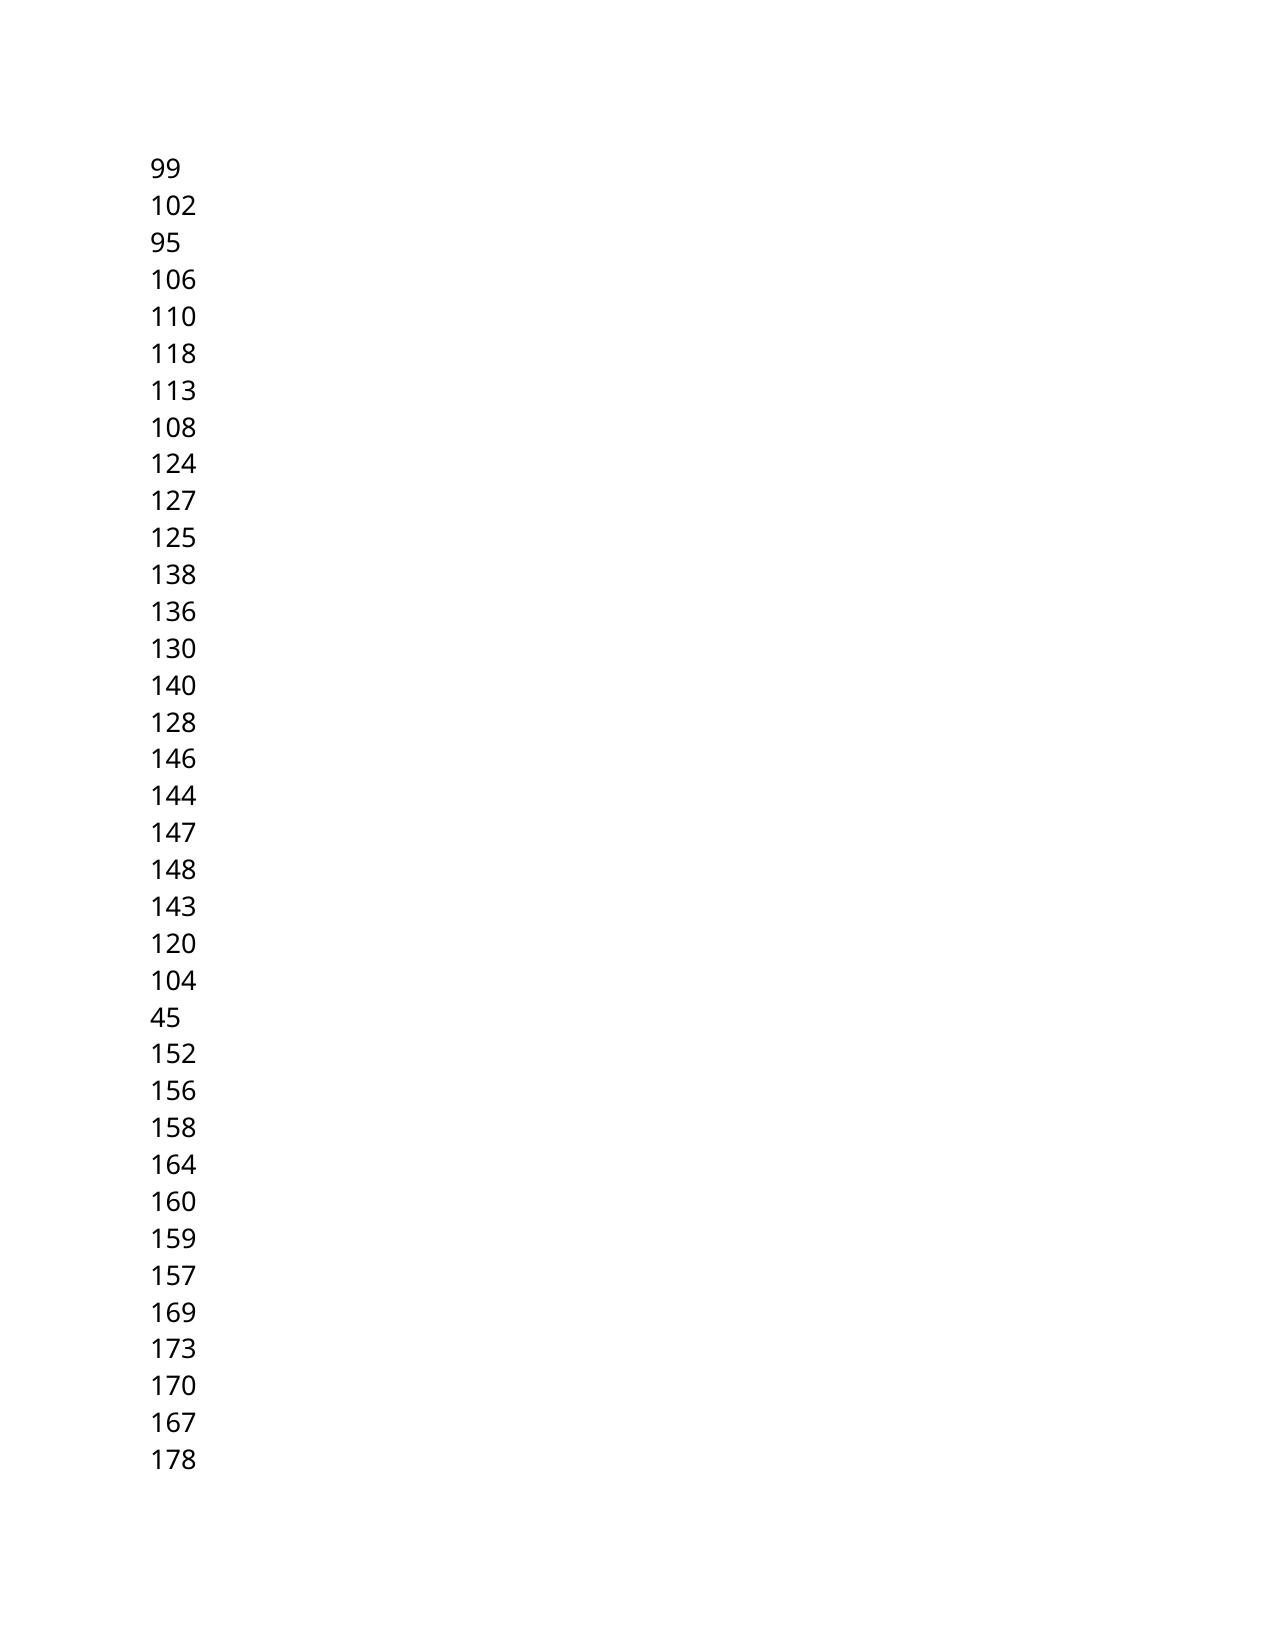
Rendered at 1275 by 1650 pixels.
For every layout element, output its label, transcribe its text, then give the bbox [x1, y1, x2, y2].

text 128 [150, 703, 1125, 740]
text 160 [150, 1182, 1125, 1219]
text 178 [150, 1441, 1125, 1477]
text 164 [150, 1146, 1125, 1182]
text 113 [150, 371, 1125, 408]
text 104 [150, 961, 1125, 998]
text 106 [150, 261, 1125, 297]
text 125 [150, 519, 1125, 556]
text 102 [150, 187, 1125, 224]
text 120 [150, 924, 1125, 961]
text 45 [150, 998, 1125, 1035]
text 167 [150, 1404, 1125, 1441]
text 110 [150, 297, 1125, 334]
text 159 [150, 1219, 1125, 1256]
text 130 [150, 629, 1125, 666]
text 143 [150, 887, 1125, 924]
text 144 [150, 777, 1125, 814]
text 127 [150, 482, 1125, 519]
text 157 [150, 1256, 1125, 1293]
text 136 [150, 592, 1125, 629]
text 148 [150, 851, 1125, 887]
text 173 [150, 1330, 1125, 1367]
text 158 [150, 1109, 1125, 1146]
text 152 [150, 1035, 1125, 1072]
text 169 [150, 1293, 1125, 1330]
text 147 [150, 814, 1125, 851]
text 146 [150, 740, 1125, 777]
text 124 [150, 445, 1125, 482]
text 118 [150, 334, 1125, 371]
text 95 [150, 224, 1125, 261]
text 156 [150, 1072, 1125, 1109]
text 108 [150, 408, 1125, 445]
text 99 [150, 150, 1125, 187]
text 170 [150, 1367, 1125, 1404]
text 138 [150, 556, 1125, 592]
text 140 [150, 666, 1125, 703]
